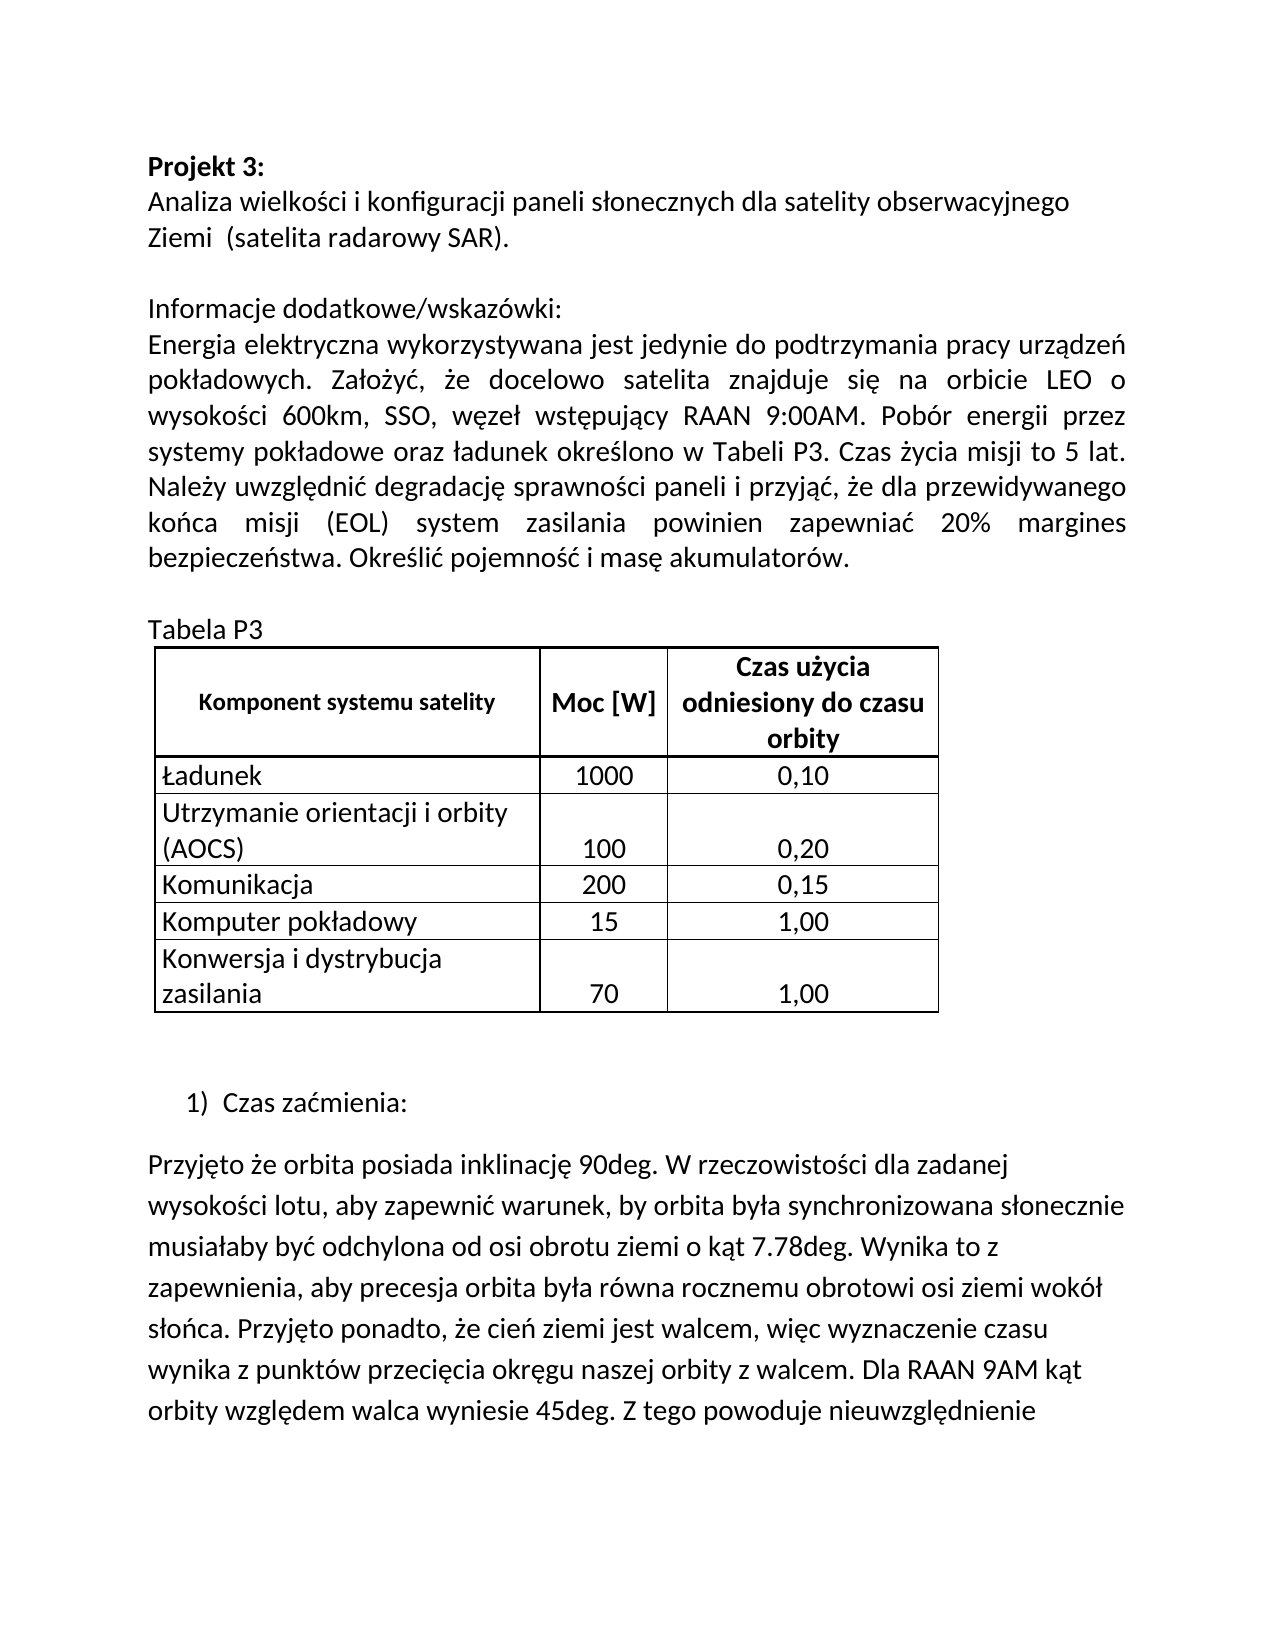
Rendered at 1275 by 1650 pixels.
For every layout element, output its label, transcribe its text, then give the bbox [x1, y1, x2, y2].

table_cell Komputer pokładowy [156, 903, 539, 939]
table_header Komponent systemu satelity [156, 649, 539, 755]
text Tabela P3 [148, 611, 1127, 646]
text Projekt 3: [148, 148, 1127, 183]
table_cell 0,10 [668, 758, 938, 793]
text Energia elektryczna wykorzystywana jest jedynie do podtrzymania pracy urządzeń pokładowych. Założyć, że docelowo satelita znajduje się na orbicie LEO o wysokości 600km, SSO, węzeł wstępujący RAAN 9:00AM. Pobór energii przez systemy pokładowe oraz ładunek określono w Tabeli P3. Czas życia misji to 5 lat. Należy uwzględnić degradację sprawności paneli i przyjąć, że dla przewidywanego końca misji (EOL) system zasilania powinien zapewniać 20% margines bezpieczeństwa. Określić pojemność i masę akumulatorów. [148, 326, 1127, 575]
table_cell 15 [541, 903, 667, 939]
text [148, 1146, 1127, 1427]
table_cell Komunikacja [156, 866, 539, 902]
table_cell 200 [541, 866, 667, 902]
table_cell 0,15 [668, 866, 938, 902]
table_cell Ładunek [156, 758, 539, 793]
table_cell 1,00 [668, 903, 938, 939]
list Czas zaćmienia: [185, 1084, 1127, 1120]
table_cell 70 [541, 940, 667, 1011]
text Informacje dodatkowe/wskazówki: [148, 290, 1127, 326]
table_cell 100 [541, 794, 667, 865]
table_header Czas użycia odniesiony do czasu orbity [668, 649, 938, 755]
table_cell Utrzymanie orientacji i orbity (AOCS) [156, 794, 539, 865]
table_cell 0,20 [668, 794, 938, 865]
text Analiza wielkości i konfiguracji paneli słonecznych dla satelity obserwacyjnego Ziemi (satelita radarowy SAR). [148, 183, 1127, 254]
table_header Moc [W] [541, 649, 667, 755]
table_cell 1,00 [668, 940, 938, 1011]
table_cell 1000 [541, 758, 667, 793]
table_cell Konwersja i dystrybucja zasilania [156, 940, 539, 1011]
